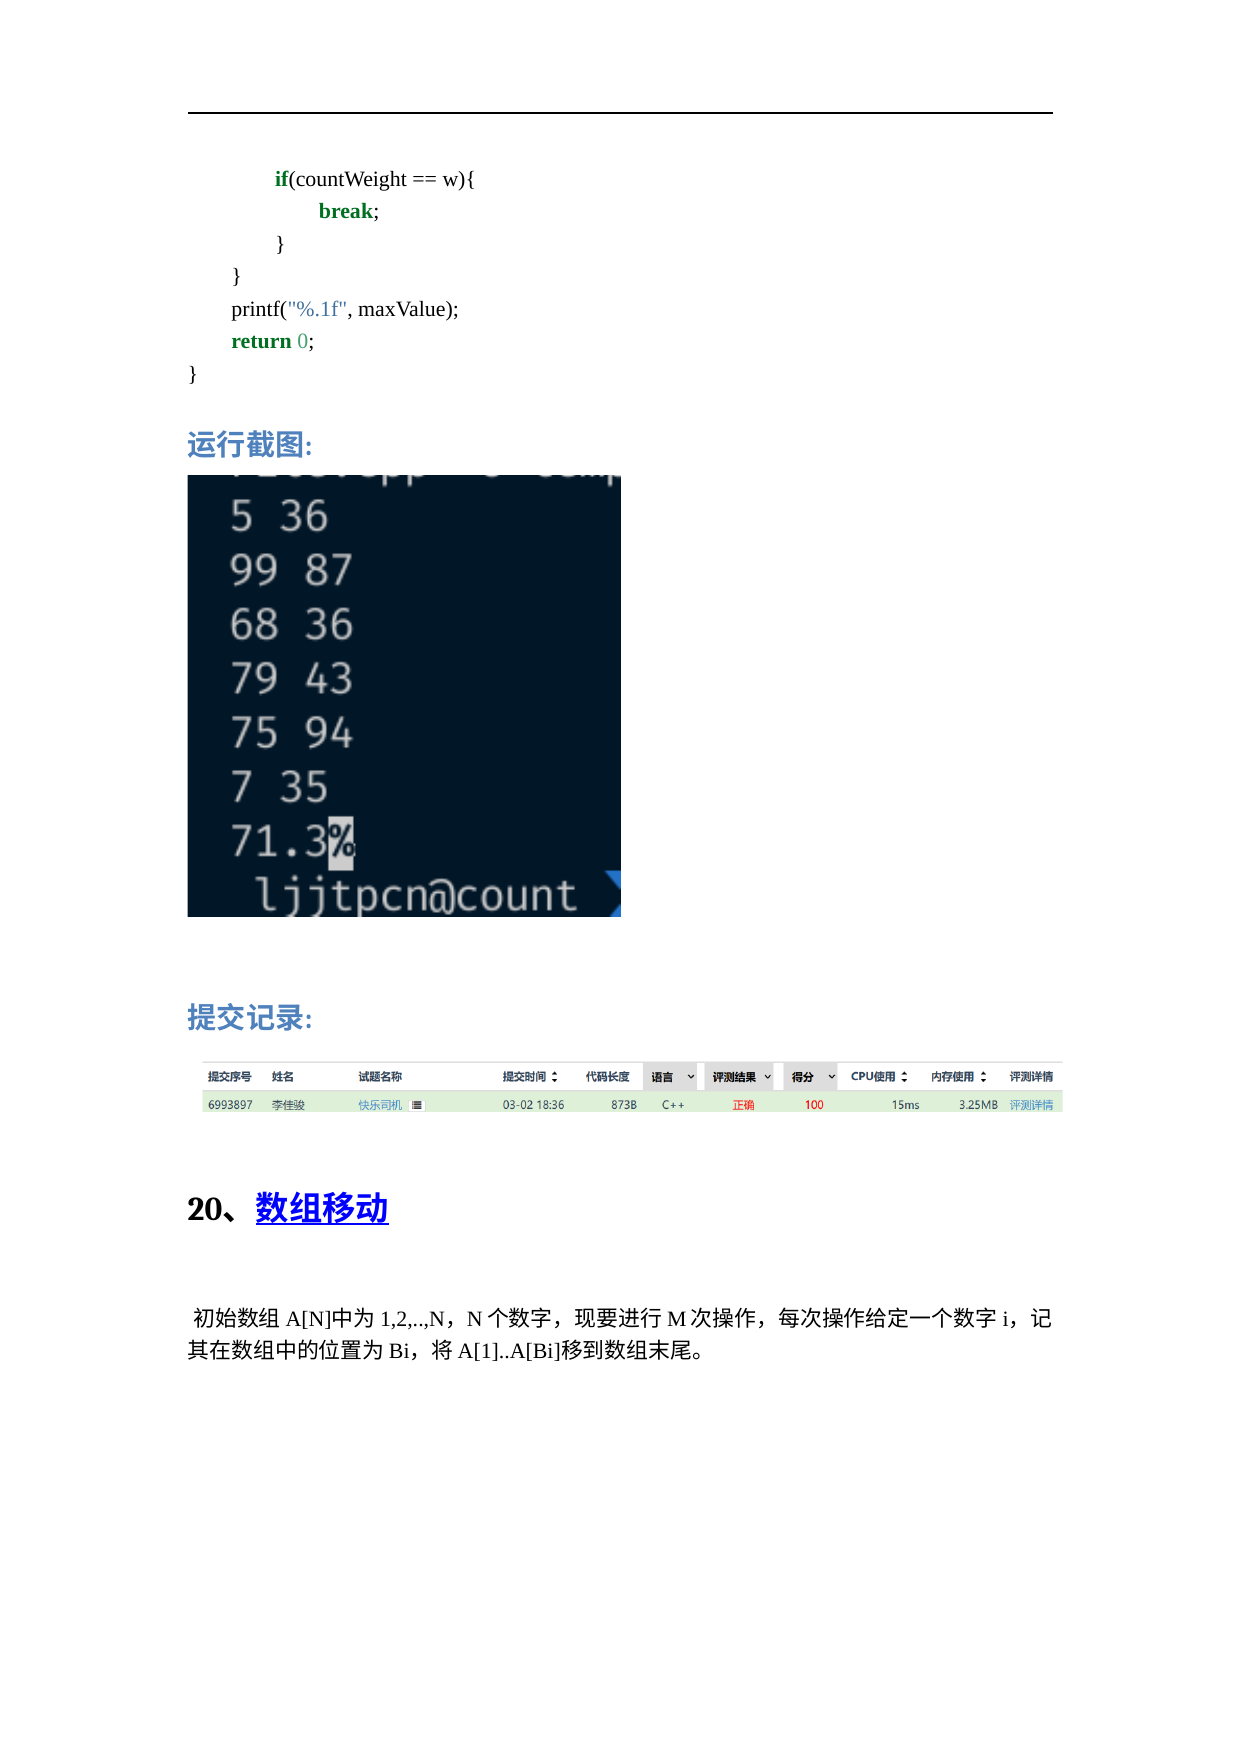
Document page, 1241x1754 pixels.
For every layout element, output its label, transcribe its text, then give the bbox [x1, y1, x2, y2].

subtitle 20、数组移动 [187, 1173, 1053, 1238]
text 初始数组A[N]中为1,2,..,N，N个数字，现要进行M次操作，每次操作给定一个数字i，记其在数组中的位置为Bi，将A[1]..A[Bi]移到数组末尾。 [187, 1300, 1053, 1365]
subtitle 运行截图: [187, 410, 1053, 475]
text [187, 162, 1053, 389]
subtitle 提交记录: [187, 984, 1053, 1048]
picture [187, 475, 621, 917]
picture [187, 1048, 1063, 1112]
